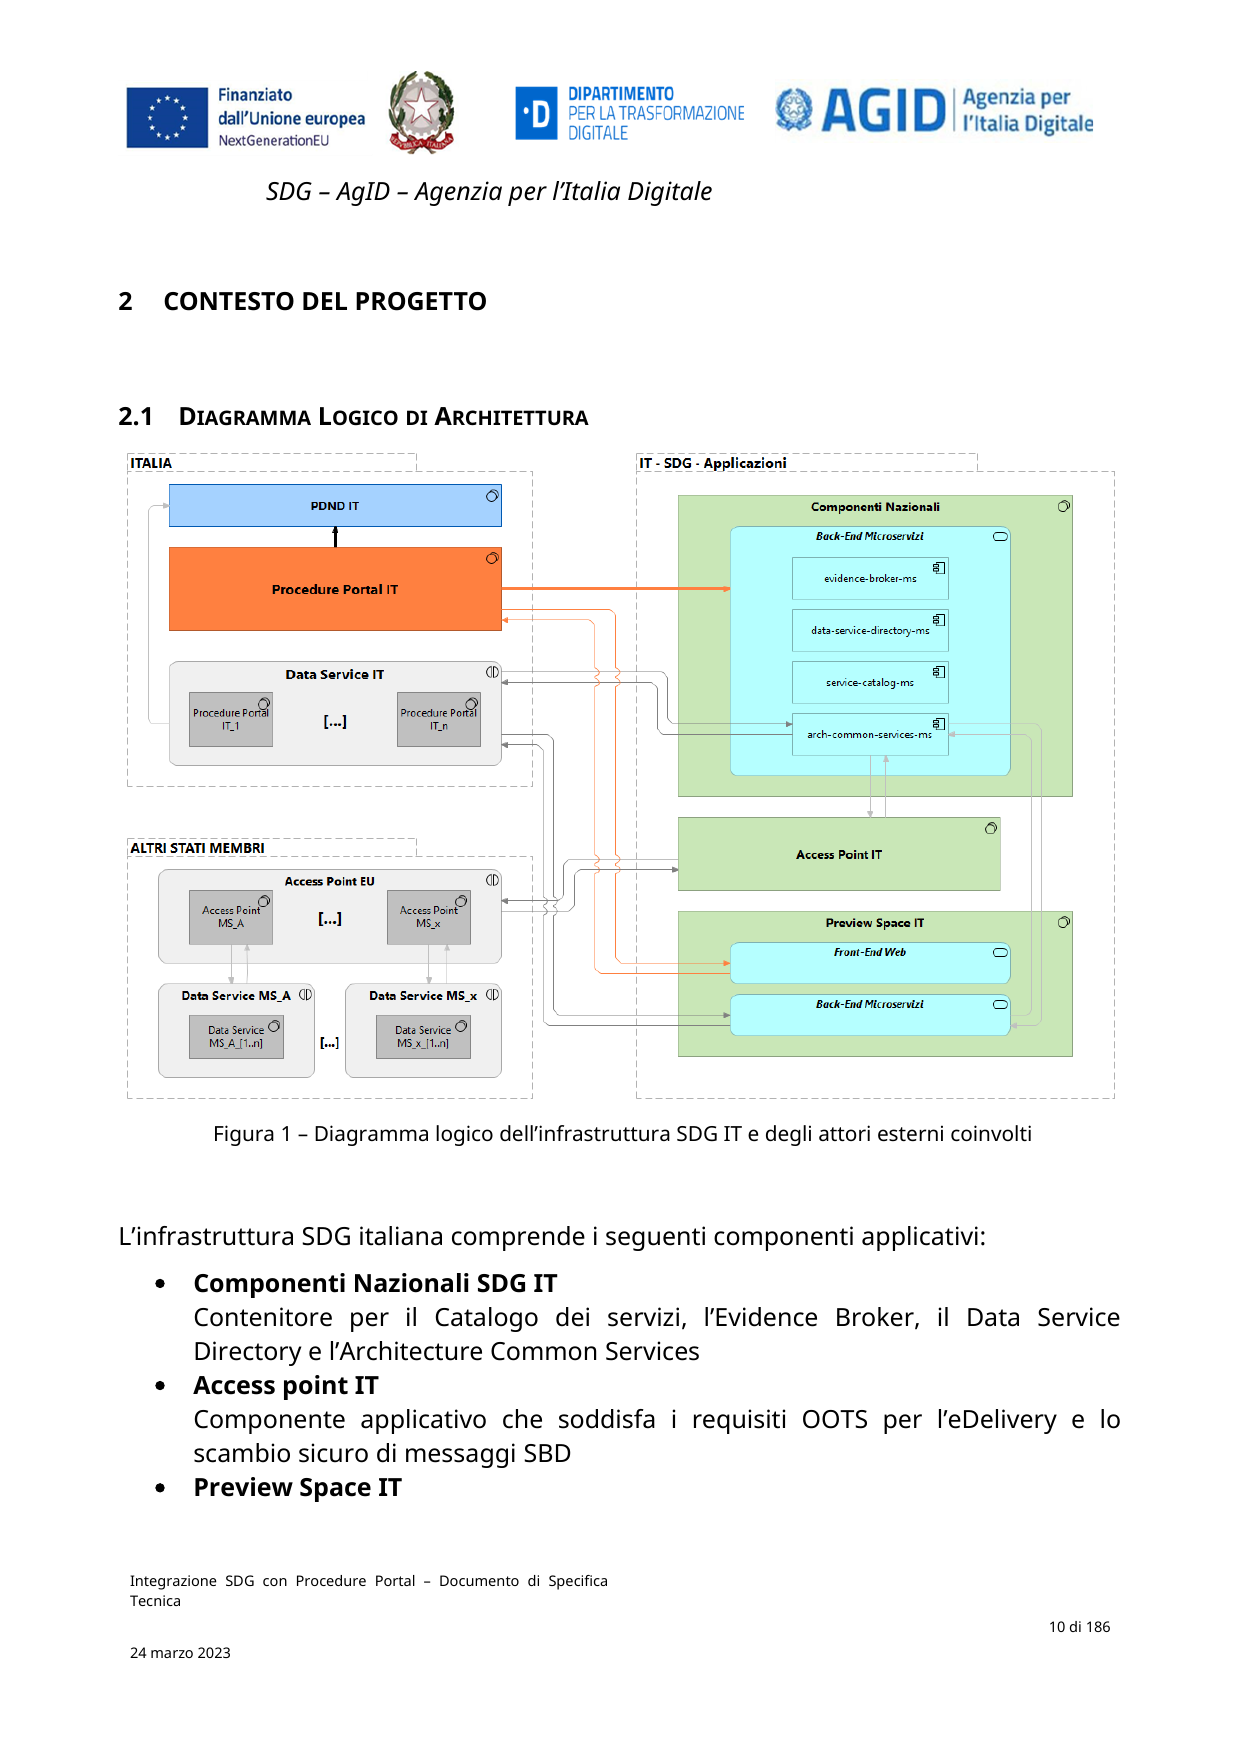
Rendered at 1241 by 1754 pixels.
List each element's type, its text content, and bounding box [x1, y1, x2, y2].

picture [118, 71, 1094, 157]
text Figura 1 – Diagramma logico dell’infrastruttura SDG IT e degli attori esterni coinvolti [118, 1119, 1122, 1147]
list Preview Space IT [156, 1470, 1122, 1504]
picture [118, 444, 1123, 1107]
list Access point IT [156, 1368, 1122, 1402]
text L’infrastruttura SDG italiana comprende i seguenti componenti applicativi: [118, 1219, 1122, 1253]
list Contenitore per il Catalogo dei servizi, l’Evidence Broker, il Data Service Directory e l’Architecture Common Services [193, 1299, 1122, 1368]
subtitle Diagramma Logico di Architettura [118, 398, 1122, 432]
subtitle Contesto del progetto [118, 284, 1122, 318]
list Componente applicativo che soddisfa i requisiti OOTS per l’eDelivery e lo scambio sicuro di messaggi SBD [193, 1402, 1122, 1470]
list Componenti Nazionali SDG IT [156, 1265, 1122, 1299]
